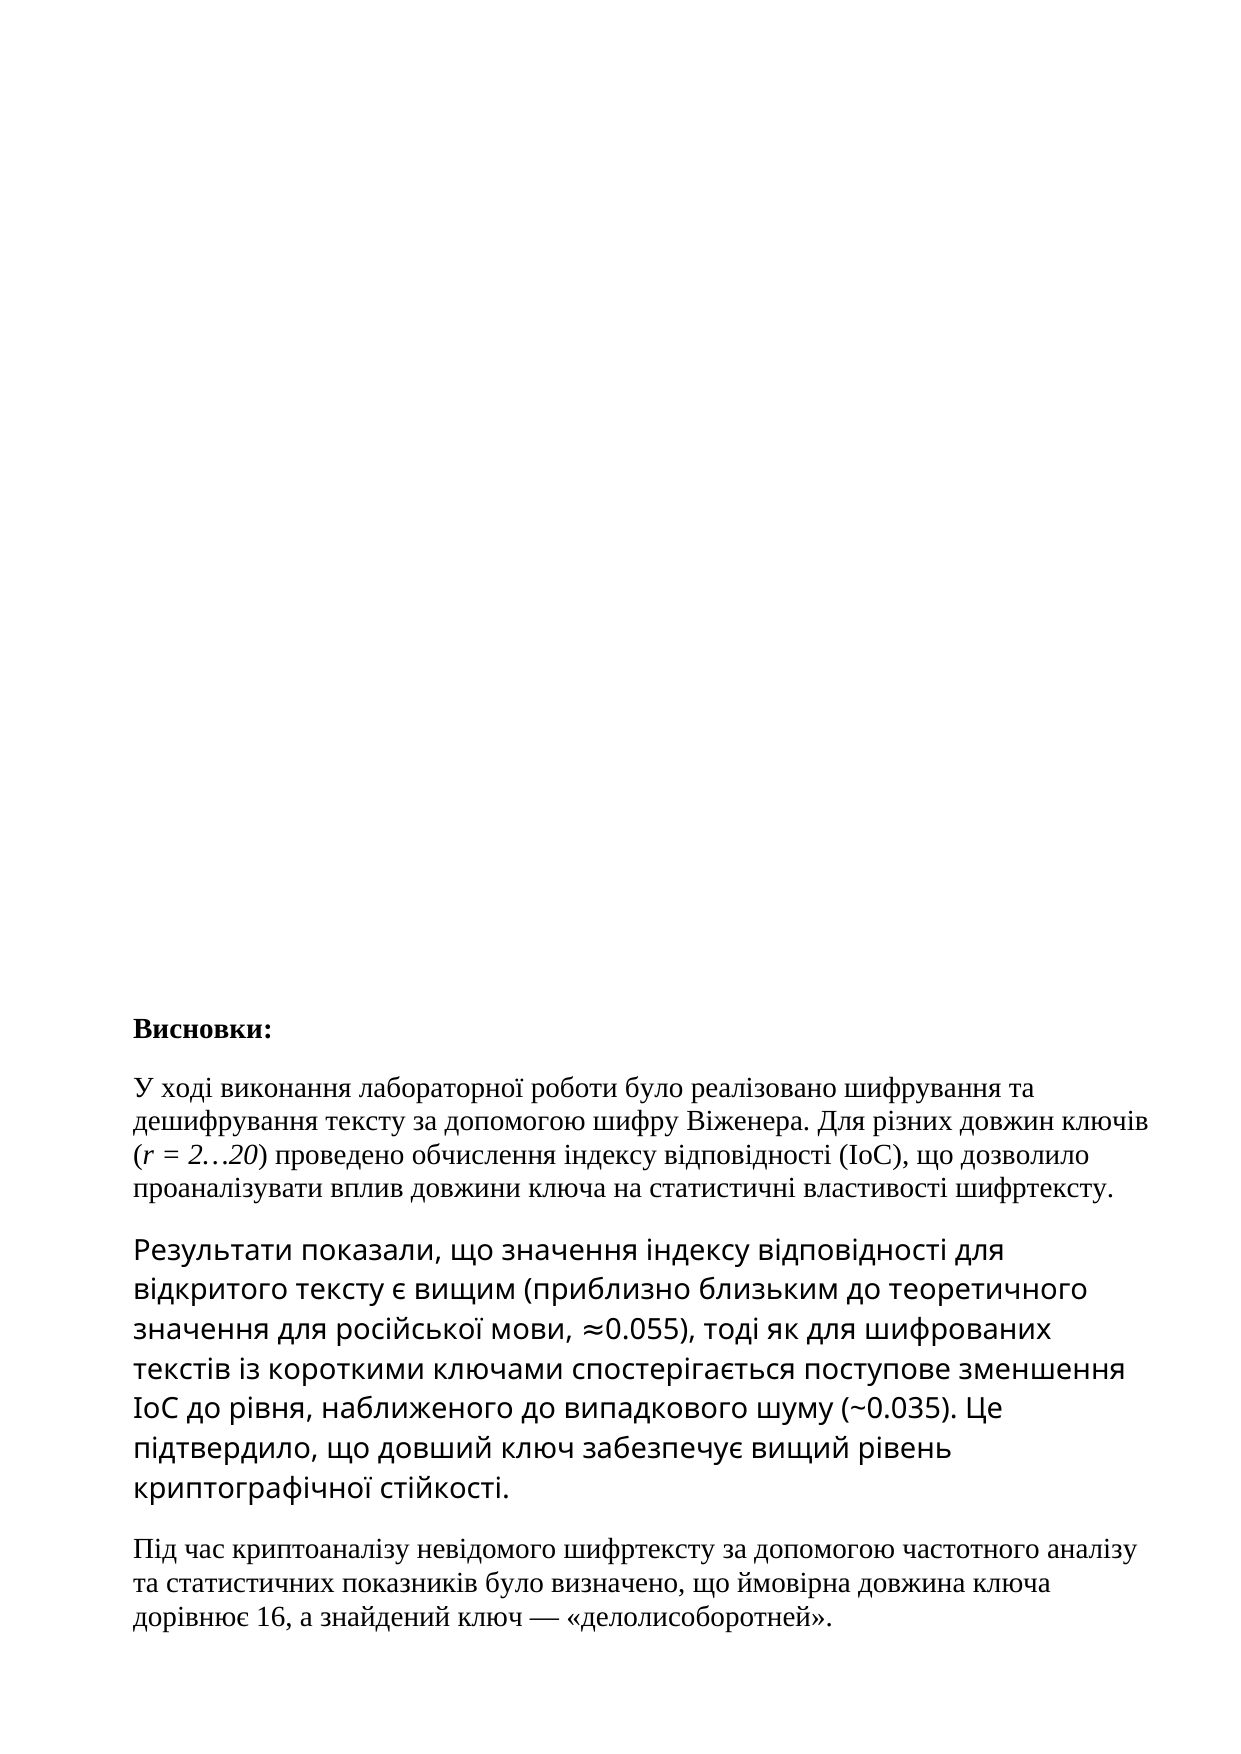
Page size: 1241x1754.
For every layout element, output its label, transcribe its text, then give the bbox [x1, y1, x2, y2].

text У ході виконання лабораторної роботи було реалізовано шифрування та дешифрування тексту за допомогою шифру Віженера. Для різних довжин ключів (r = 2…20) проведено обчислення індексу відповідності (IoC), що дозволило проаналізувати вплив довжини ключа на статистичні властивості шифртексту. [133, 1070, 1152, 1204]
text Під час криптоаналізу невідомого шифртексту за допомогою частотного аналізу та статистичних показників було визначено, що ймовірна довжина ключа дорівнює 16, а знайдений ключ — «делолисоборотней». [133, 1532, 1152, 1632]
text Висновки: [133, 1011, 1152, 1045]
